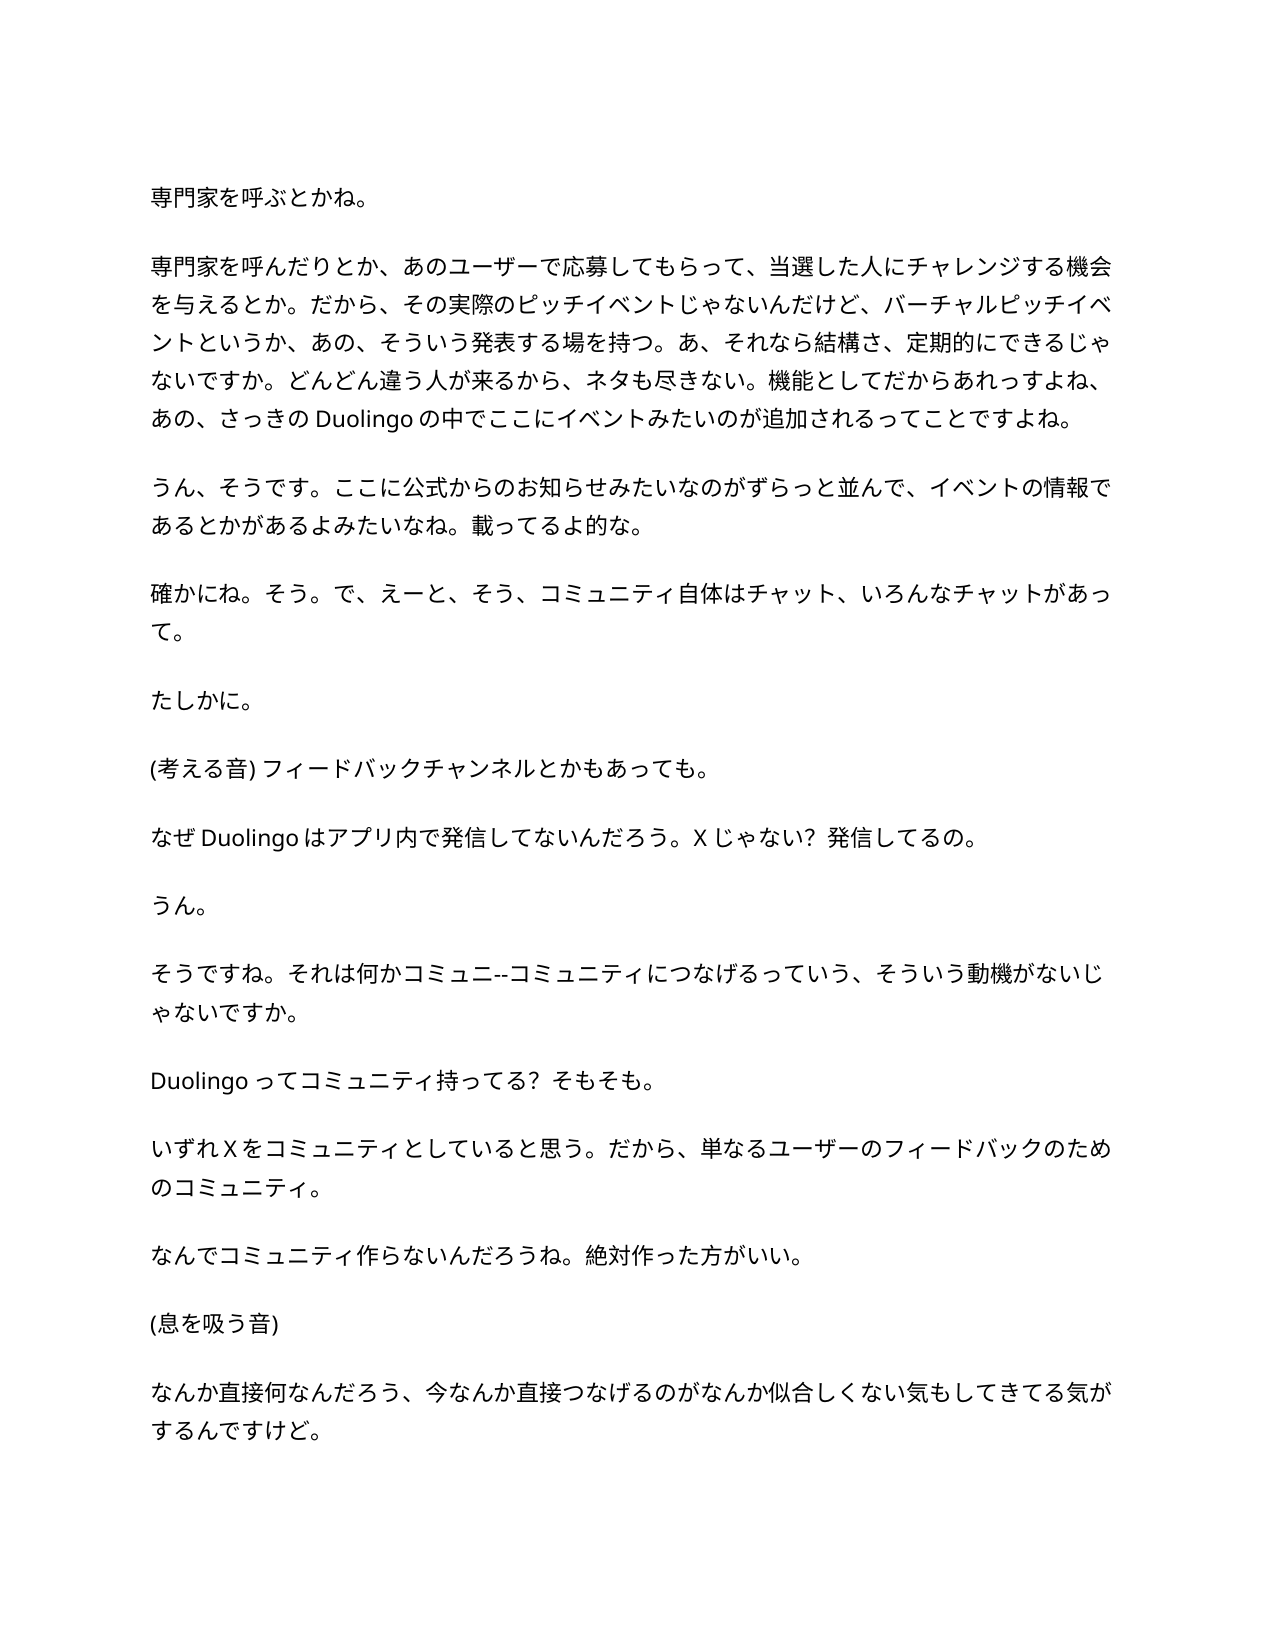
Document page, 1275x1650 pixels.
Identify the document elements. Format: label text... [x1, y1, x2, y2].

text そうですね。それは何かコミュニ--コミュニティにつなげるっていう、そういう動機がないじゃないですか。 [150, 956, 1125, 1028]
text なんでコミュニティ作らないんだろうね。絶対作った方がいい。 [150, 1238, 1125, 1271]
text たしかに。 [150, 682, 1125, 716]
text Duolingoってコミュニティ持ってる？そもそも。 [150, 1063, 1125, 1096]
text なぜDuolingoはアプリ内で発信してないんだろう。X じゃない？発信してるの。 [150, 819, 1125, 853]
text いずれXをコミュニティとしていると思う。だから、単なるユーザーのフィードバックのためのコミュニティ。 [150, 1131, 1125, 1203]
text 専門家を呼ぶとかね。 [150, 180, 1125, 213]
text 確かにね。そう。で、えーと、そう、コミュニティ自体はチャット、いろんなチャットがあって。 [150, 576, 1125, 647]
text (息を吸う音) [150, 1306, 1125, 1339]
text (考える音) フィードバックチャンネルとかもあっても。 [150, 751, 1125, 784]
text 専門家を呼んだりとか、あのユーザーで応募してもらって、当選した人にチャレンジする機会を与えるとか。だから、その実際のピッチイベントじゃないんだけど、バーチャルピッチイベントというか、あの、そういう発表する場を持つ。あ、それなら結構さ、定期的にできるじゃないですか。どんどん違う人が来るから、ネタも尽きない。機能としてだからあれっすよね、あの、さっきのDuolingoの中でここにイベントみたいのが追加されるってことですよね。 [150, 248, 1125, 434]
text うん。 [150, 888, 1125, 921]
text うん、そうです。ここに公式からのお知らせみたいなのがずらっと並んで、イベントの情報であるとかがあるよみたいなね。載ってるよ的な。 [150, 469, 1125, 541]
text なんか直接何なんだろう、今なんか直接つなげるのがなんか似合しくない気もしてきてる気がするんですけど。 [150, 1375, 1125, 1446]
